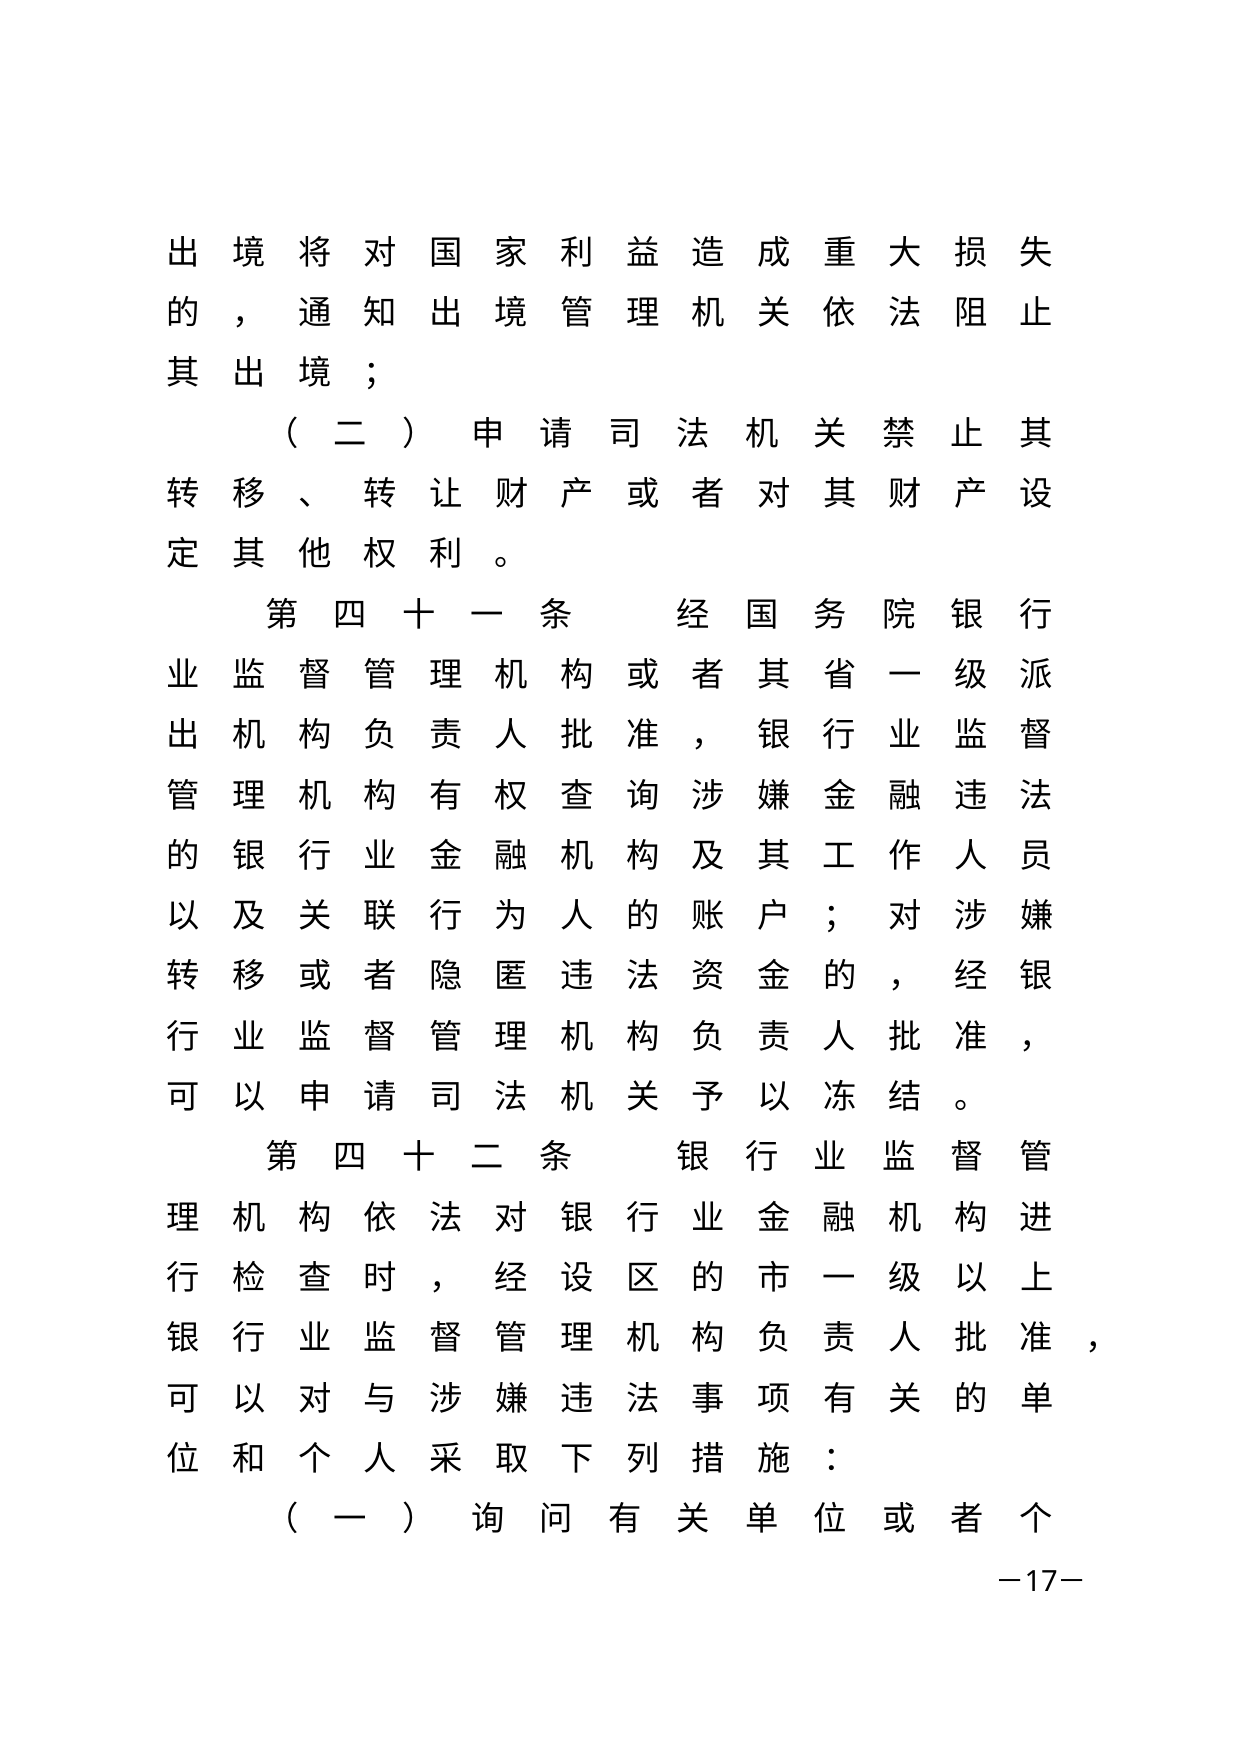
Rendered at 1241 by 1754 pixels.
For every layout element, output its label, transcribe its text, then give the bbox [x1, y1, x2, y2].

text （二）申请司法机关禁止其转移、转让财产或者对其财产设定其他权利。 [167, 400, 1085, 581]
text 第四十一条 经国务院银行业监督管理机构或者其省一级派出机构负责人批准，银行业监督管理机构有权查询涉嫌金融违法的银行业金融机构及其工作人员以及关联行为人的账户；对涉嫌转移或者隐匿违法资金的，经银行业监督管理机构负责人批准，可以申请司法机关予以冻结。 [167, 581, 1085, 1124]
text （一）直接负责的董事、高级管理人员和其他直接责任人员出境将对国家利益造成重大损失的，通知出境管理机关依法阻止其出境； [167, 219, 1085, 400]
text 第四十二条 银行业监督管理机构依法对银行业金融机构进行检查时，经设区的市一级以上银行业监督管理机构负责人批准，可以对与涉嫌违法事项有关的单位和个人采取下列措施： [167, 1124, 1085, 1486]
text （一）询问有关单位或者个人，要求其对有关情况作出说明； [167, 1486, 1085, 1546]
